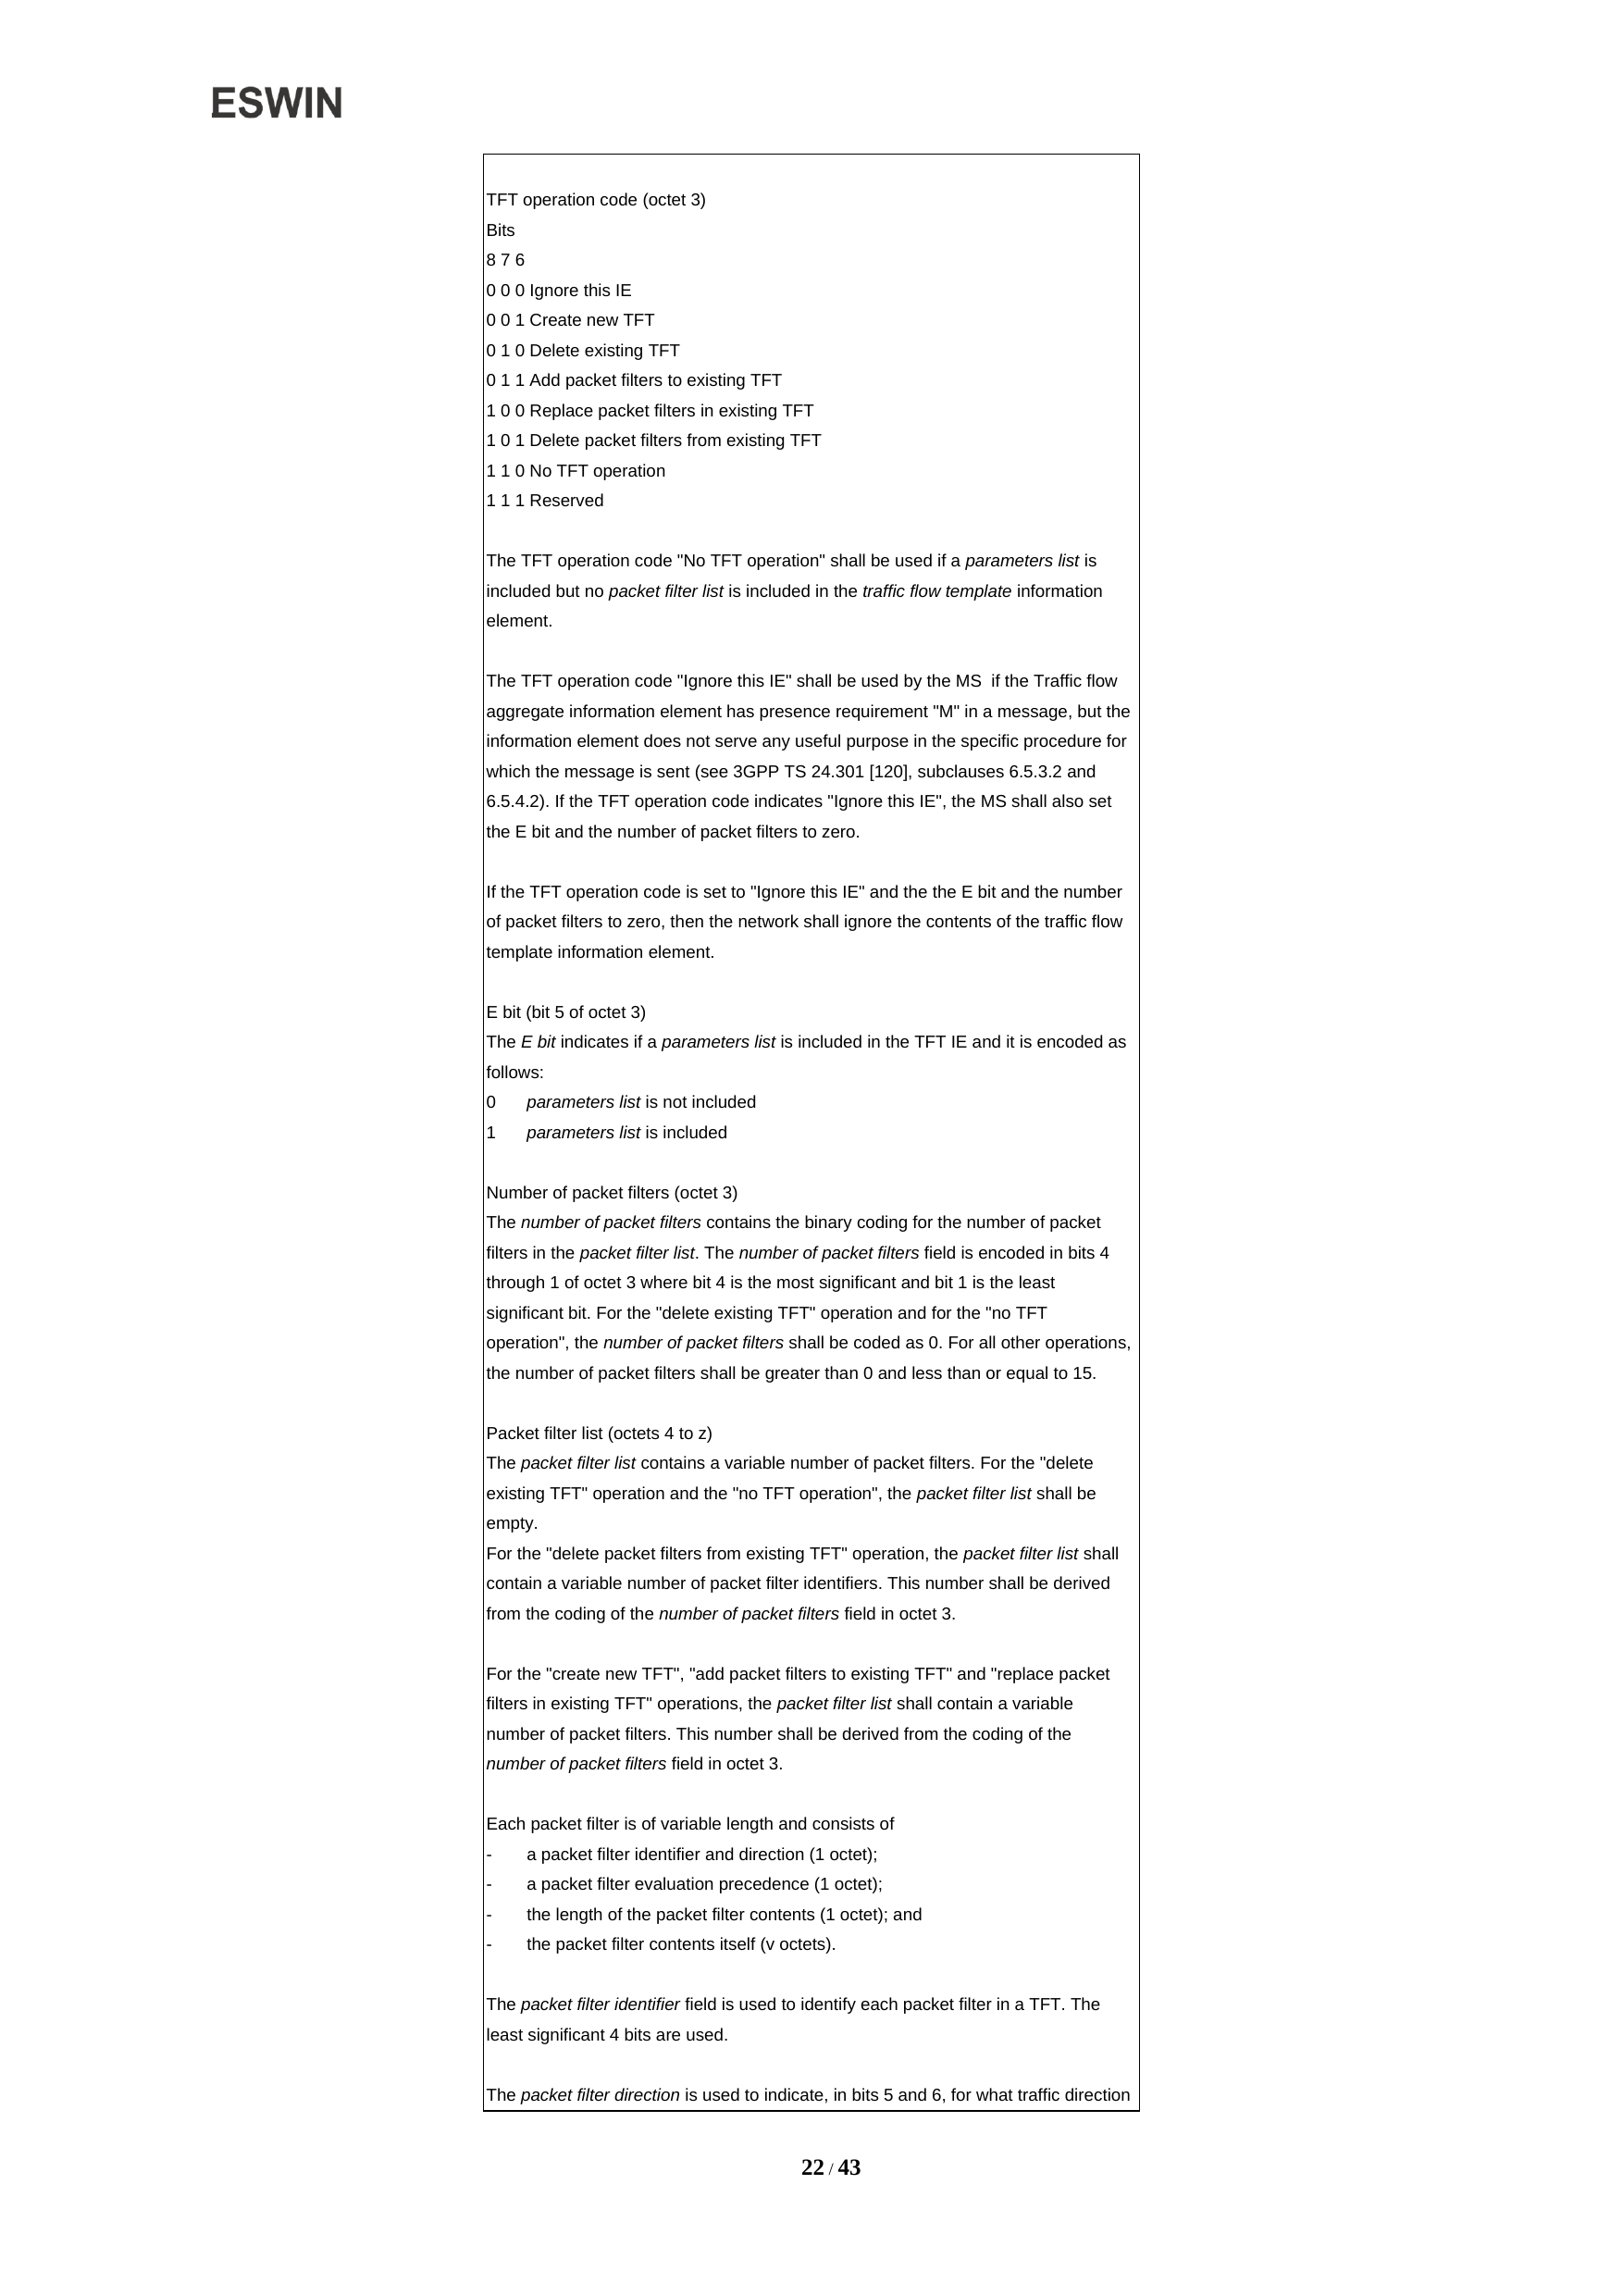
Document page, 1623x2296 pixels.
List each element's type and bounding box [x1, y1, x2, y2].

picture [207, 81, 347, 122]
table_header [484, 155, 1139, 2110]
